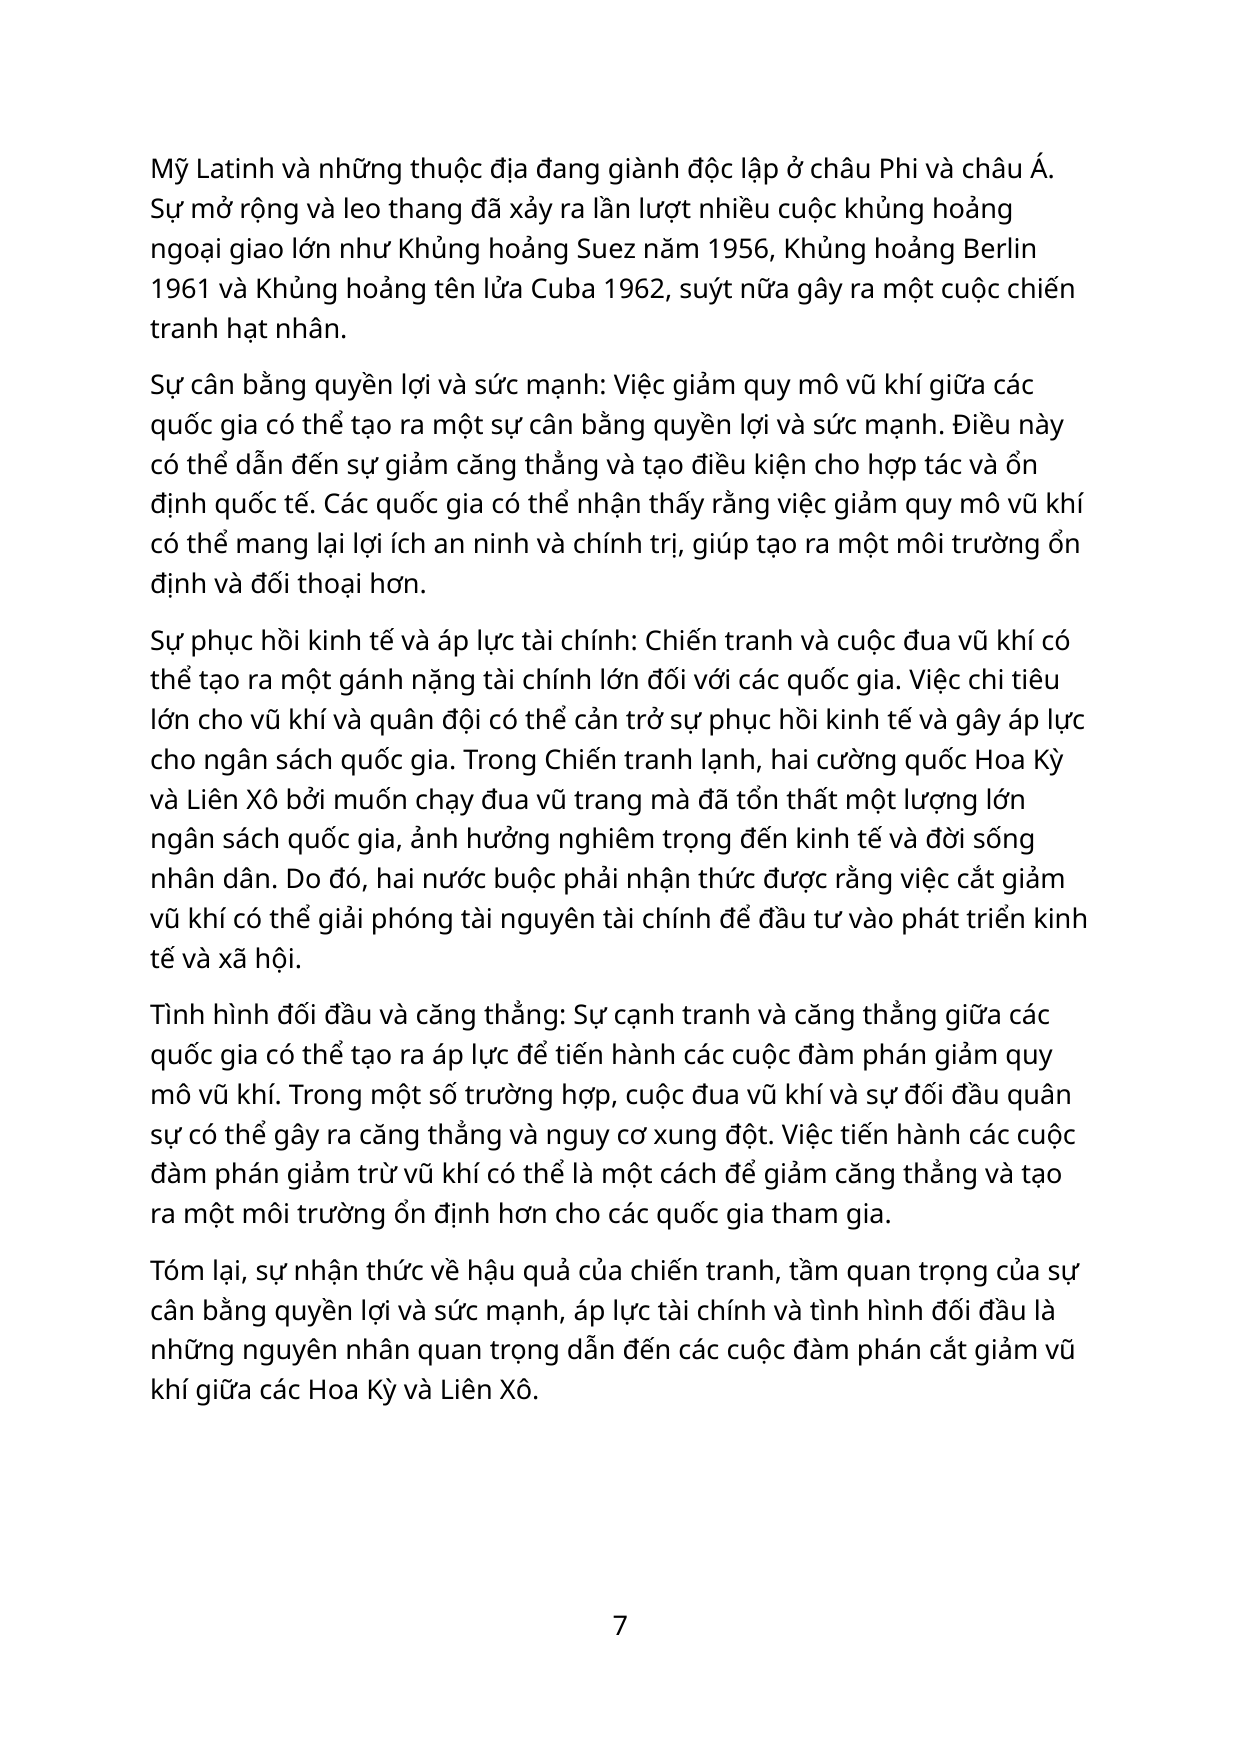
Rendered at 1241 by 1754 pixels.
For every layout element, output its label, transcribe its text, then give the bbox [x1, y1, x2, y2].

text Sự cân bằng quyền lợi và sức mạnh: Việc giảm quy mô vũ khí giữa các quốc gia có thể tạo ra một sự cân bằng quyền lợi và sức mạnh. Điều này có thể dẫn đến sự giảm căng thẳng và tạo điều kiện cho hợp tác và ổn định quốc tế. Các quốc gia có thể nhận thấy rằng việc giảm quy mô vũ khí có thể mang lại lợi ích an ninh và chính trị, giúp tạo ra một môi trường ổn định và đối thoại hơn. [150, 366, 1090, 601]
text Tóm lại, sự nhận thức về hậu quả của chiến tranh, tầm quan trọng của sự cân bằng quyền lợi và sức mạnh, áp lực tài chính và tình hình đối đầu là những nguyên nhân quan trọng dẫn đến các cuộc đàm phán cắt giảm vũ khí giữa các Hoa Kỳ và Liên Xô. [150, 1251, 1090, 1407]
text Sự phục hồi kinh tế và áp lực tài chính: Chiến tranh và cuộc đua vũ khí có thể tạo ra một gánh nặng tài chính lớn đối với các quốc gia. Việc chi tiêu lớn cho vũ khí và quân đội có thể cản trở sự phục hồi kinh tế và gây áp lực cho ngân sách quốc gia. Trong Chiến tranh lạnh, hai cường quốc Hoa Kỳ và Liên Xô bởi muốn chạy đua vũ trang mà đã tổn thất một lượng lớn ngân sách quốc gia, ảnh hưởng nghiêm trọng đến kinh tế và đời sống nhân dân. Do đó, hai nước buộc phải nhận thức được rằng việc cắt giảm vũ khí có thể giải phóng tài nguyên tài chính để đầu tư vào phát triển kinh tế và xã hội. [150, 621, 1090, 976]
